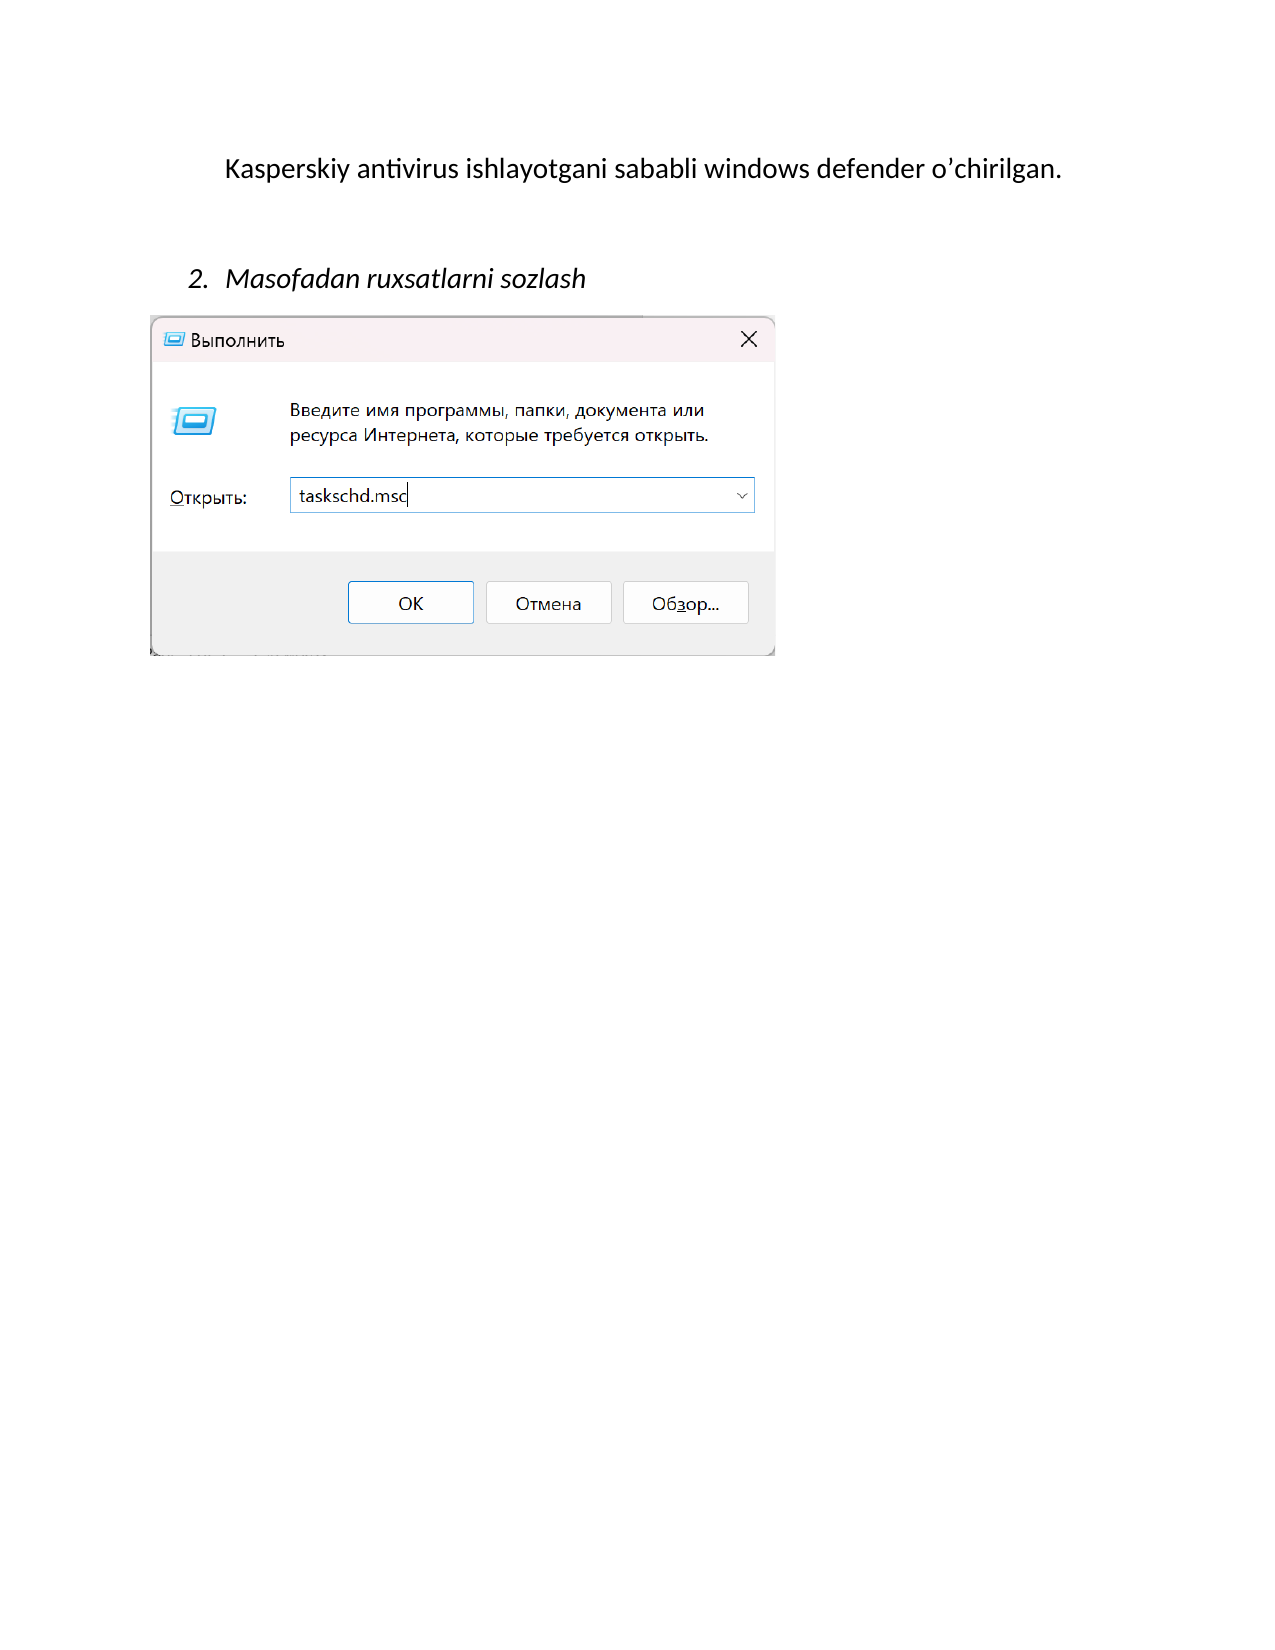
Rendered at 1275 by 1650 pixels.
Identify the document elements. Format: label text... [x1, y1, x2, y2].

picture [150, 315, 775, 656]
list Kasperskiy antivirus ishlayotgani sababli windows defender o’chirilgan. [225, 150, 1125, 186]
list Masofadan ruxsatlarni sozlash [187, 260, 1125, 296]
